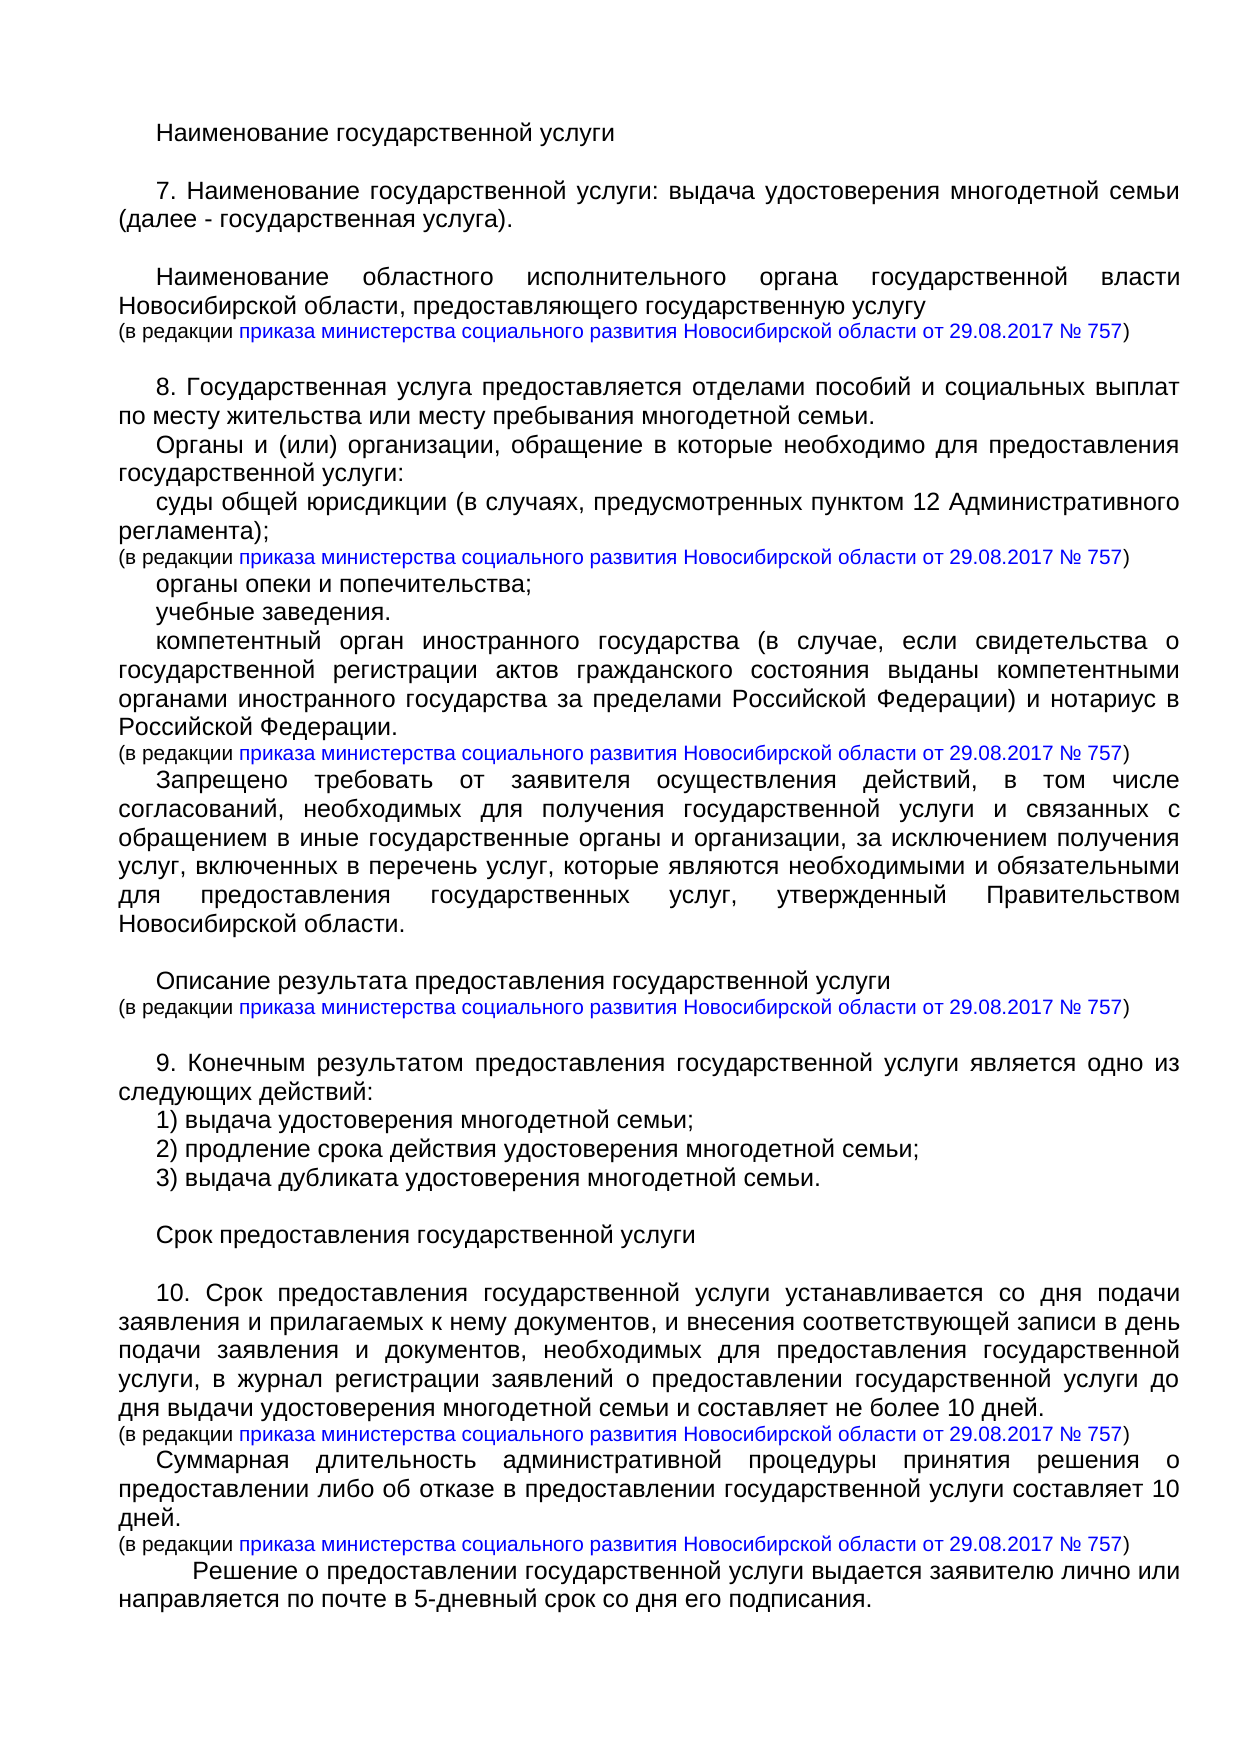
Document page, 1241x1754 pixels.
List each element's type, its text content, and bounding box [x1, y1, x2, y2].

text (в редакции приказа министерства социального развития Новосибирской области от 29.08.2017 № 757) [118, 995, 1181, 1019]
text (в редакции приказа министерства социального развития Новосибирской области от 29.08.2017 № 757) [118, 1421, 1181, 1445]
text Описание результата предоставления государственной услуги [118, 966, 1181, 995]
text Наименование областного исполнительного органа государственной власти Новосибирской области, предоставляющего государственную услугу [118, 262, 1181, 319]
text учебные заведения. [118, 597, 1181, 626]
text (в редакции приказа министерства социального развития Новосибирской области от 29.08.2017 № 757) [118, 741, 1181, 765]
text органы опеки и попечительства; [118, 568, 1181, 597]
text Срок предоставления государственной услуги [118, 1220, 1181, 1249]
text Запрещено требовать от заявителя осуществления действий, в том числе согласований, необходимых для получения государственной услуги и связанных с обращением в иные государственные органы и организации, за исключением получения услуг, включенных в перечень услуг, которые являются необходимыми и обязательными для предоставления государственных услуг, утвержденный Правительством Новосибирской области. [118, 765, 1181, 937]
text Наименование государственной услуги [118, 118, 1181, 147]
text 1) выдача удостоверения многодетной семьи; [118, 1105, 1181, 1134]
text Решение о предоставлении государственной услуги выдается заявителю лично или направляется по почте в 5-дневный срок со дня его подписания. [118, 1556, 1181, 1613]
text (в редакции приказа министерства социального развития Новосибирской области от 29.08.2017 № 757) [118, 319, 1181, 343]
text 9. Конечным результатом предоставления государственной услуги является одно из следующих действий: [118, 1048, 1181, 1105]
text Суммарная длительность административной процедуры принятия решения о предоставлении либо об отказе в предоставлении государственной услуги составляет 10 дней. [118, 1445, 1181, 1532]
text суды общей юрисдикции (в случаях, предусмотренных пунктом 12 Административного регламента); [118, 487, 1181, 544]
text компетентный орган иностранного государства (в случае, если свидетельства о государственной регистрации актов гражданского состояния выданы компетентными органами иностранного государства за пределами Российской Федерации) и нотариус в Российской Федерации. [118, 626, 1181, 741]
text (в редакции приказа министерства социального развития Новосибирской области от 29.08.2017 № 757) [118, 544, 1181, 568]
text (в редакции приказа министерства социального развития Новосибирской области от 29.08.2017 № 757) [118, 1532, 1181, 1556]
text 10. Срок предоставления государственной услуги устанавливается со дня подачи заявления и прилагаемых к нему документов, и внесения соответствующей записи в день подачи заявления и документов, необходимых для предоставления государственной услуги, в журнал регистрации заявлений о предоставлении государственной услуги до дня выдачи удостоверения многодетной семьи и составляет не более 10 дней. [118, 1278, 1181, 1421]
text Органы и (или) организации, обращение в которые необходимо для предоставления государственной услуги: [118, 429, 1181, 487]
text 2) продление срока действия удостоверения многодетной семьи; [118, 1134, 1181, 1163]
text 3) выдача дубликата удостоверения многодетной семьи. [118, 1163, 1181, 1191]
text 7. Наименование государственной услуги: выдача удостоверения многодетной семьи (далее - государственная услуга). [118, 176, 1181, 233]
text 8. Государственная услуга предоставляется отделами пособий и социальных выплат по месту жительства или месту пребывания многодетной семьи. [118, 372, 1181, 429]
